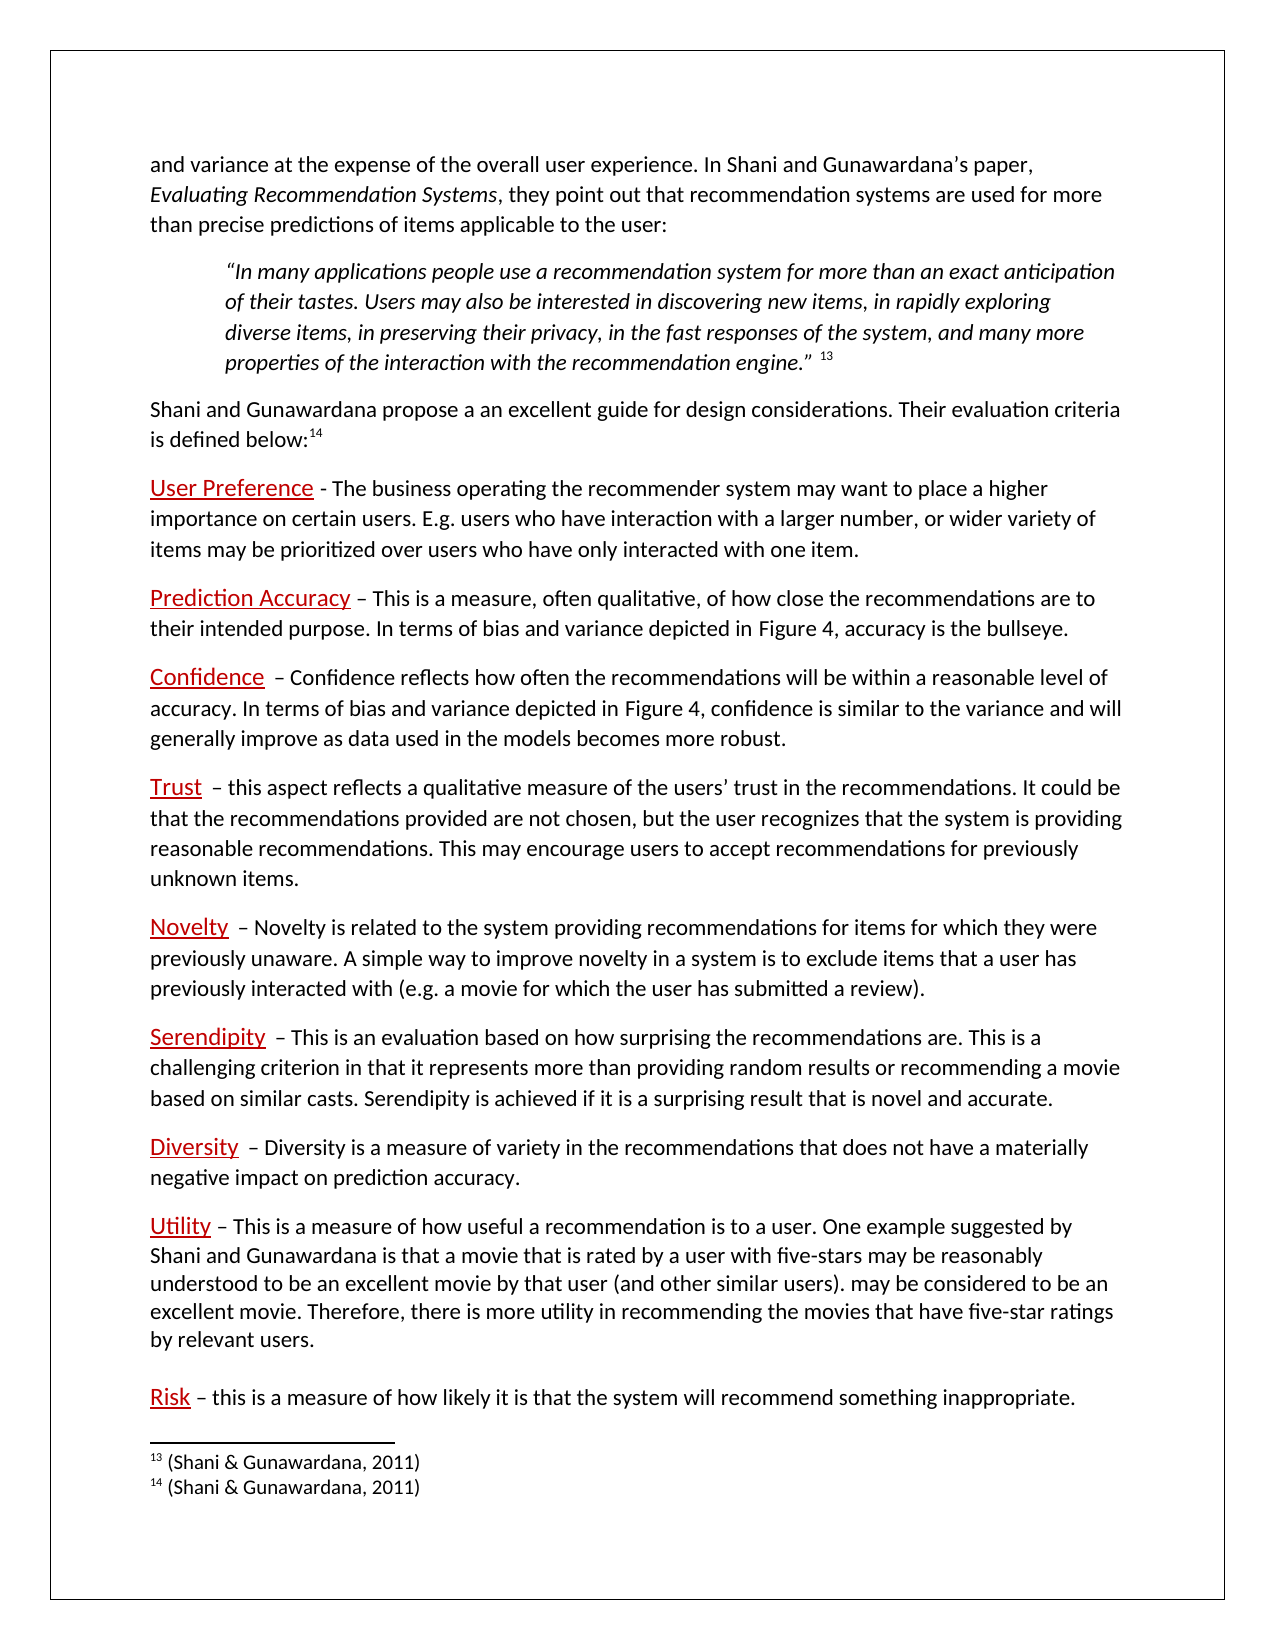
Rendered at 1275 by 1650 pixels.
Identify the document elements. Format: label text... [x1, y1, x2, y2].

text Prediction Accuracy – This is a measure, often qualitative, of how close the recommendations are to their intended purpose. In terms of bias and variance depicted in Figure 5, accuracy is the bullseye. [150, 582, 1125, 642]
text Novelty – Novelty is related to the system providing recommendations for items for which they were previously unaware. A simple way to improve novelty in a system is to exclude items that a user has previously interacted with (e.g. a movie for which the user has submitted a review). [150, 911, 1125, 1002]
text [150, 150, 1125, 238]
text Shani and Gunawardana propose a an excellent guide for design considerations. Their evaluation criteria is defined below: [150, 395, 1125, 453]
text Serendipity – This is an evaluation based on how surprising the recommendations are. This is a challenging criterion in that it represents more than providing random results or recommending a movie based on similar casts. Serendipity is achieved if it is a surprising result that is novel and accurate. [150, 1021, 1125, 1112]
text User Preference - The business operating the recommender system may want to place a higher importance on certain users. E.g. users who have interaction with a larger number, or wider variety of items may be prioritized over users who have only interacted with one item. [150, 472, 1125, 563]
text Confidence – Confidence reflects how often the recommendations will be within a reasonable level of accuracy. In terms of bias and variance depicted in Figure 5, confidence is similar to the variance and will generally improve as data used in the models becomes more robust. [150, 661, 1125, 752]
text Utility – This is a measure of how useful a recommendation is to a user. One example suggested by Shani and Gunawardana is that a movie that is rated by a user with five-stars may be reasonably understood to be an excellent movie by that user (and other similar users). may be considered to be an excellent movie. Therefore, there is more utility in recommending the movies that have five-star ratings by relevant users. [150, 1210, 1125, 1353]
text “In many applications people use a recommendation system for more than an exact anticipation of their tastes. Users may also be interested in discovering new items, in rapidly exploring diverse items, in preserving their privacy, in the fast responses of the system, and many more properties of the interaction with the recommendation engine.” [225, 257, 1125, 376]
text Trust – this aspect reflects a qualitative measure of the users’ trust in the recommendations. It could be that the recommendations provided are not chosen, but the user recognizes that the system is providing reasonable recommendations. This may encourage users to accept recommendations for previously unknown items. [150, 771, 1125, 892]
text Diversity – Diversity is a measure of variety in the recommendations that does not have a materially negative impact on prediction accuracy. [150, 1131, 1125, 1191]
text Risk – this is a measure of how likely it is that the system will recommend something inappropriate. [150, 1381, 1125, 1411]
